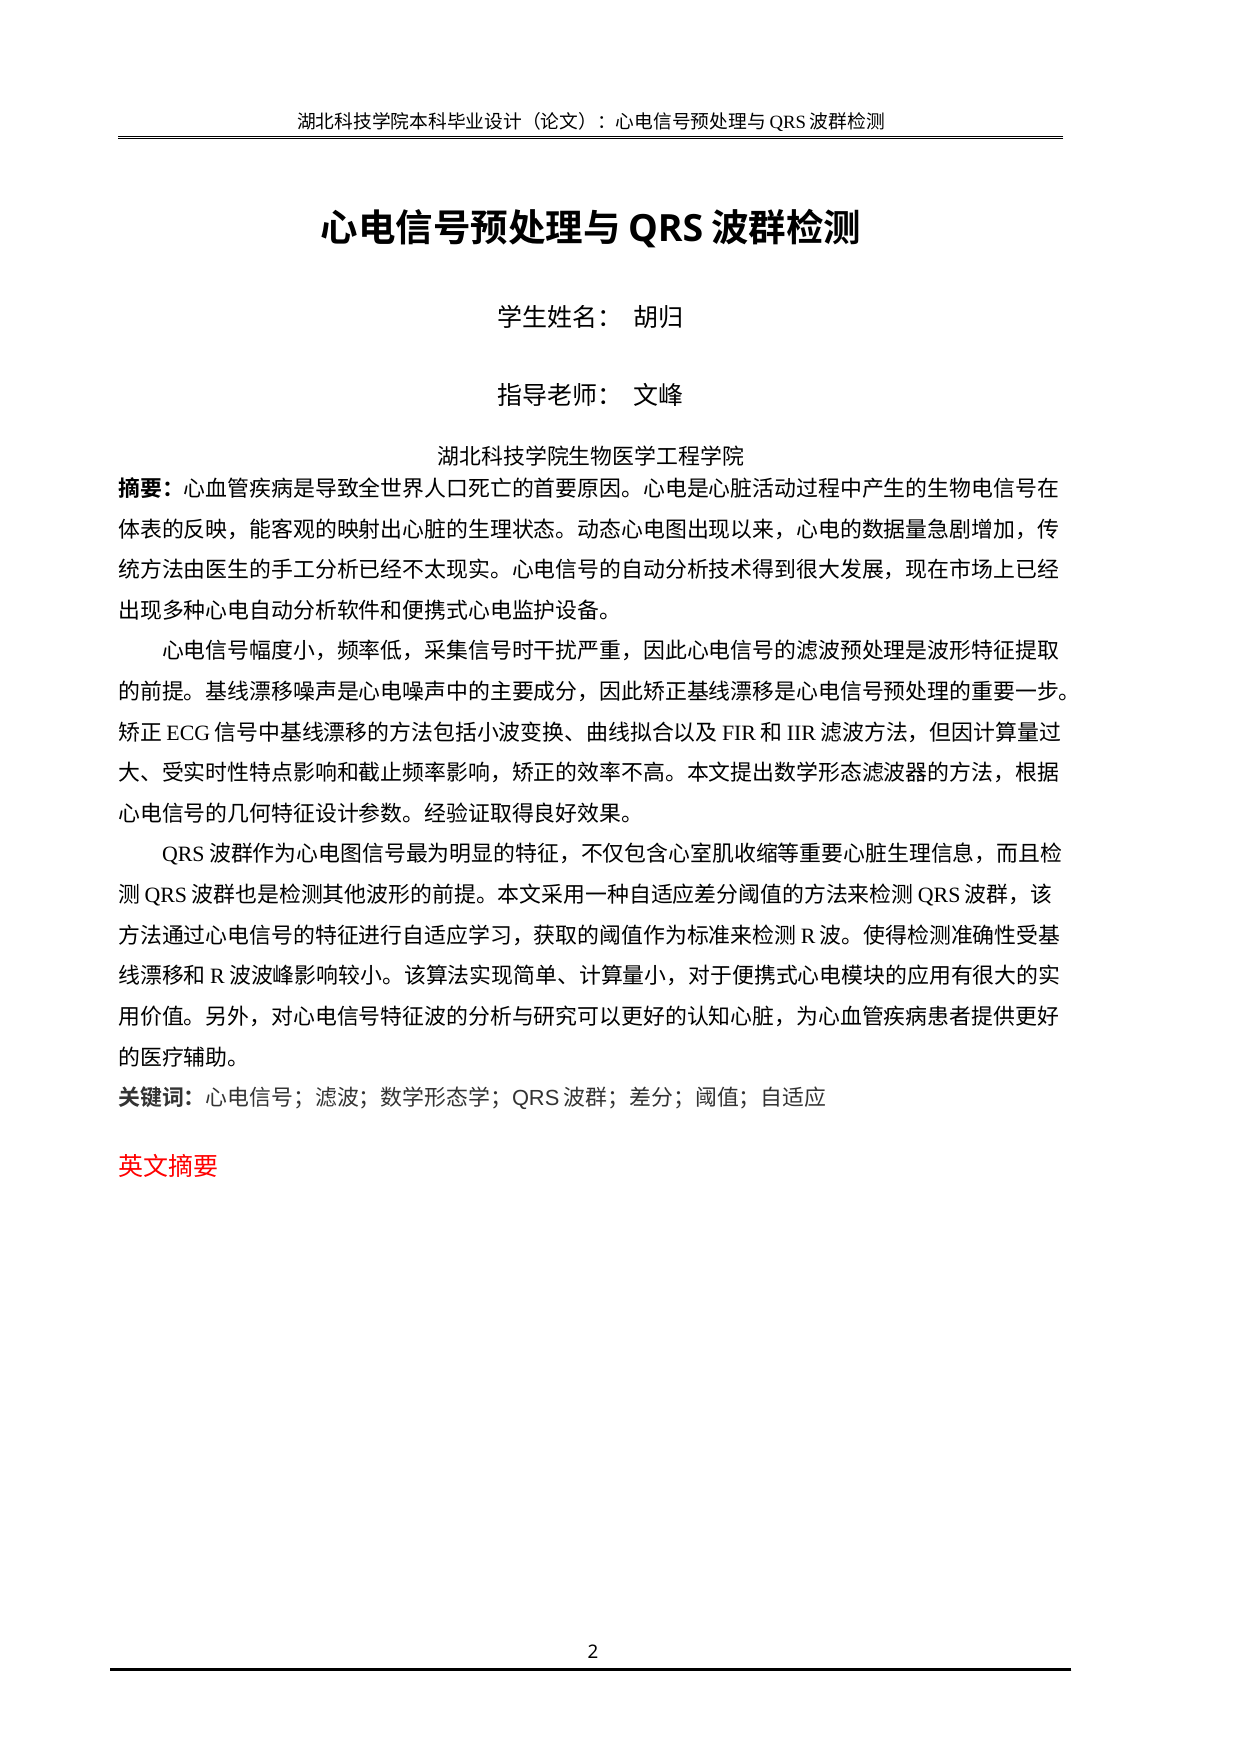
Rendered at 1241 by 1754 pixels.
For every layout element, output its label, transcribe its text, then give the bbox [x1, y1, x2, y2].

text 心电信号幅度小，频率低，采集信号时干扰严重，因此心电信号的滤波预处理是波形特征提取的前提。基线漂移噪声是心电噪声中的主要成分，因此矫正基线漂移是心电信号预处理的重要一步。矫正ECG信号中基线漂移的方法包括小波变换、曲线拟合以及FIR和IIR滤波方法，但因计算量过大、受实时性特点影响和截止频率影响，矫正的效率不高。本文提出数学形态滤波器的方法，根据心电信号的几何特征设计参数。经验证取得良好效果。 [118, 633, 1063, 828]
text QRS波群作为心电图信号最为明显的特征，不仅包含心室肌收缩等重要心脏生理信息，而且检测QRS波群也是检测其他波形的前提。本文采用一种自适应差分阈值的方法来检测QRS波群，该方法通过心电信号的特征进行自适应学习，获取的阈值作为标准来检测R波。使得检测准确性受基线漂移和R波波峰影响较小。该算法实现简单、计算量小，对于便携式心电模块的应用有很大的实用价值。另外，对心电信号特征波的分析与研究可以更好的认知心脏，为心血管疾病患者提供更好的医疗辅助。 [118, 836, 1063, 1072]
text 指导老师： 文峰 [118, 361, 1063, 426]
text 摘要：心血管疾病是导致全世界人口死亡的首要原因。心电是心脏活动过程中产生的生物电信号在体表的反映，能客观的映射出心脏的生理状态。动态心电图出现以来，心电的数据量急剧增加，传统方法由医生的手工分析已经不太现实。心电信号的自动分析技术得到很大发展，现在市场上已经出现多种心电自动分析软件和便携式心电监护设备。 [118, 471, 1063, 625]
text 关键词：心电信号；滤波；数学形态学；QRS波群；差分；阈值；自适应 [118, 1079, 1063, 1112]
text 英文摘要 [118, 1132, 1063, 1197]
text 学生姓名： 胡归 [118, 283, 1063, 348]
text 湖北科技学院生物医学工程学院 [118, 438, 1063, 471]
text 心电信号预处理与QRS波群检测 [118, 192, 1063, 257]
